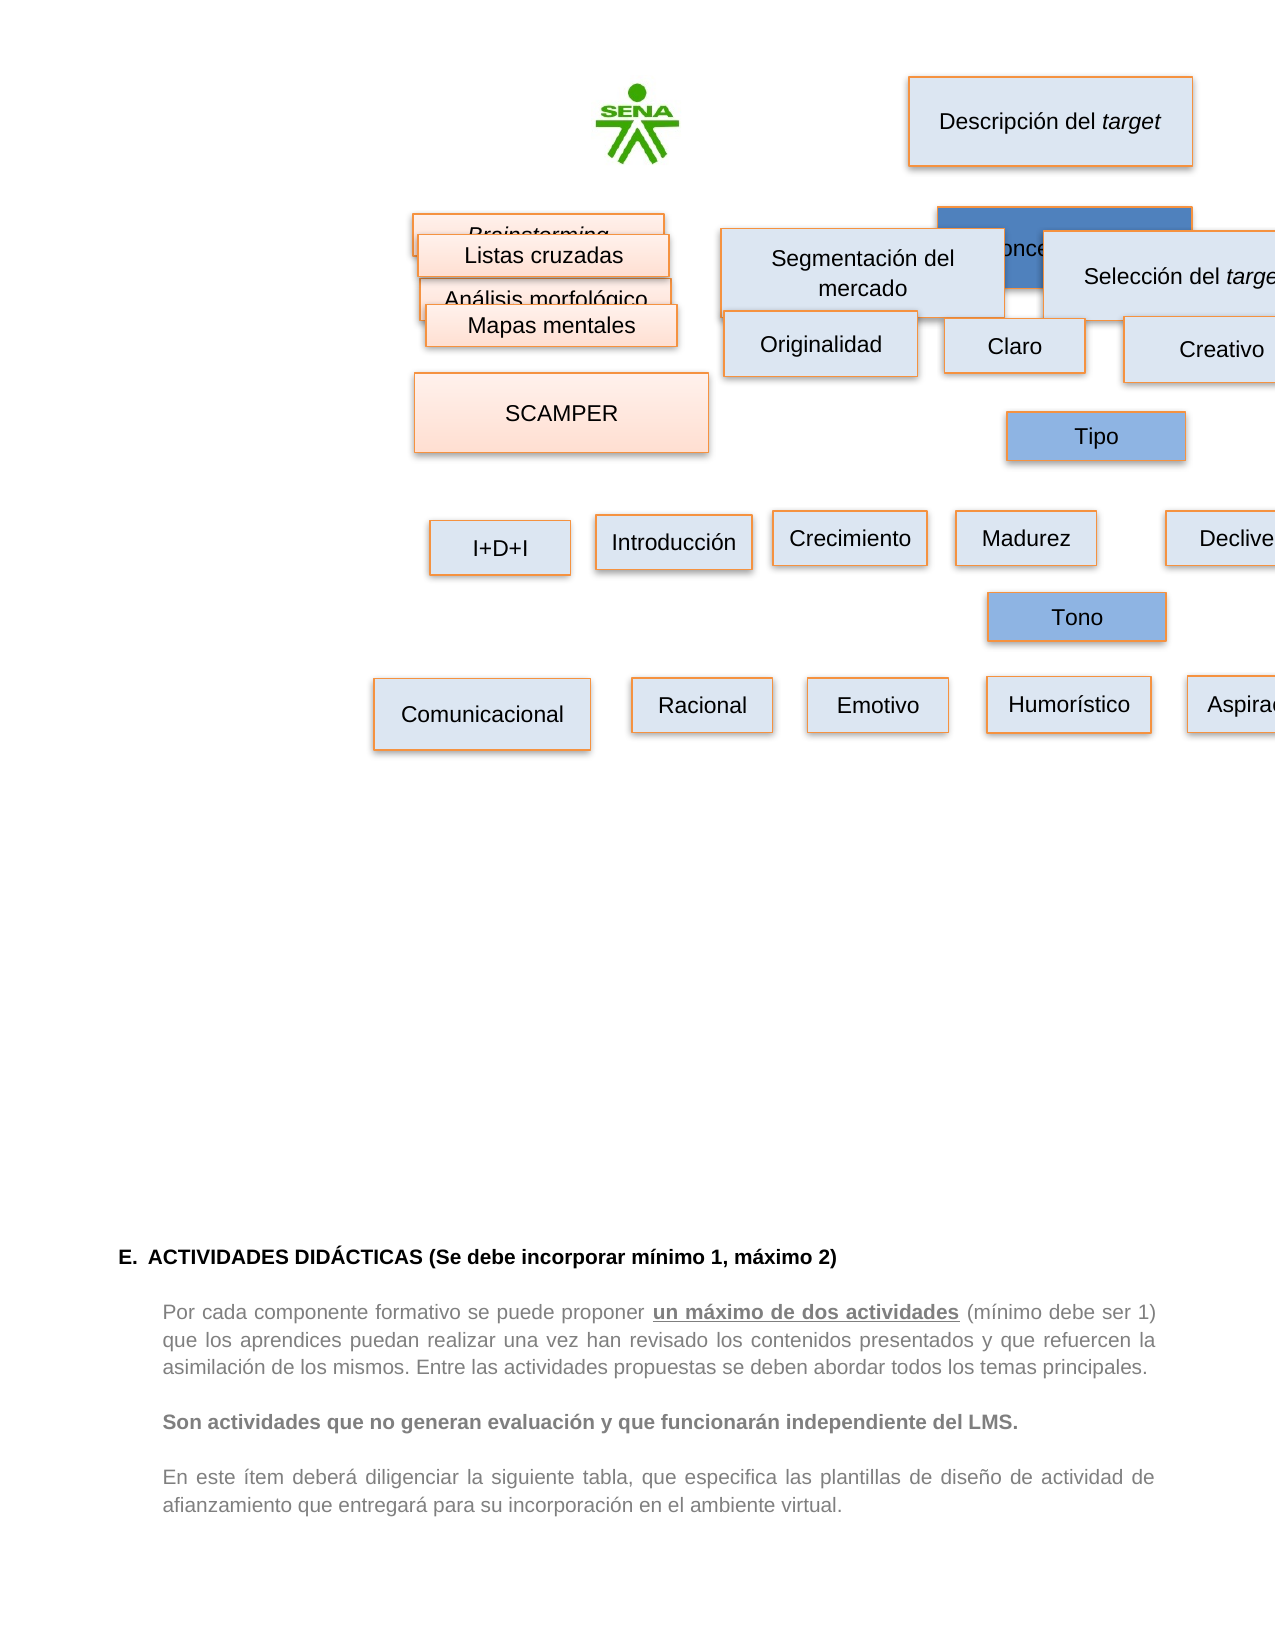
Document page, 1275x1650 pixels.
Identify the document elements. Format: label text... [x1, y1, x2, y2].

text En este ítem deberá diligenciar la siguiente tabla, que especifica las plantillas de diseño de actividad de afianzamiento que entregará para su incorporación en el ambiente virtual. [162, 1465, 1157, 1516]
list ACTIVIDADES DIDÁCTICAS (Se debe incorporar mínimo 1, máximo 2) [118, 1245, 1157, 1269]
text Por cada componente formativo se puede proponer un máximo de dos actividades (mínimo debe ser 1) que los aprendices puedan realizar una vez han revisado los contenidos presentados y que refuercen la asimilación de los mismos. Entre las actividades propuestas se deben abordar todos los temas principales. [162, 1300, 1157, 1379]
text Son actividades que no generan evaluación y que funcionarán independiente del LMS. [162, 1410, 1157, 1434]
picture [591, 75, 684, 174]
